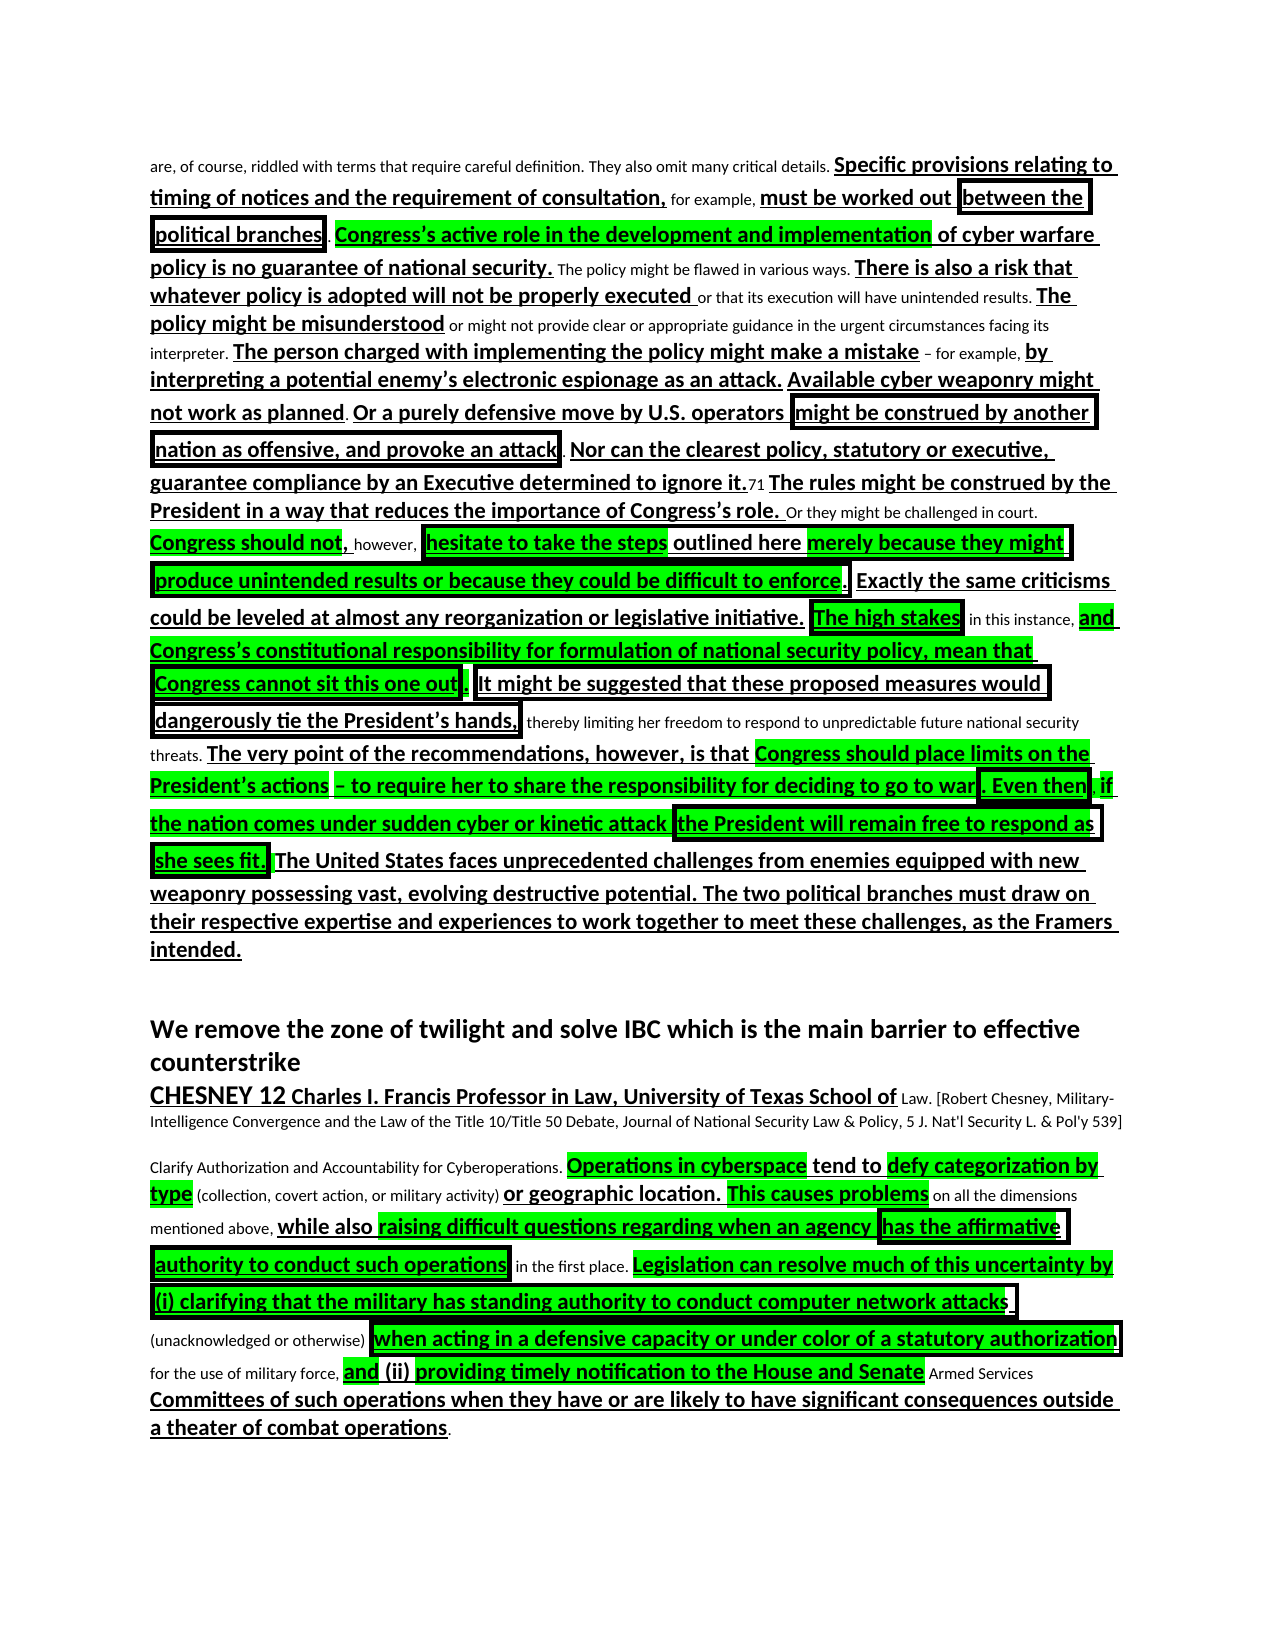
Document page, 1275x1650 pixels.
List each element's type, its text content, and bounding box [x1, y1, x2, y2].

subtitle We remove the zone of twilight and solve IBC which is the main barrier to effective counterstrike [150, 1012, 1125, 1078]
text Clarify Authorization and Accountability for Cyberoperations. Operations in cyberspace tend to defy categorization by type (collection, covert action, or military activity) or geographic location. This causes problems on all the dimensions mentioned above, while also raising difficult questions regarding when an agency has the affirmative authority to conduct such operations in the first place. Legislation can resolve much of this uncertainty by (i) clarifying that the military has standing authority to conduct computer network attacks (unacknowledged or otherwise) when acting in a defensive capacity or under color of a statutory authorization for the use of military force, and (ii) providing timely notification to the House and Senate Armed Services Committees of such operations when they have or are likely to have significant consequences outside a theater of combat operations. [150, 1152, 1125, 1441]
text CHESNEY 12 Charles I. Francis Professor in Law, University of Texas School of Law. [Robert Chesney, Military-Intelligence Convergence and the Law of the Title 10/Title 50 Debate, Journal of National Security Law & Policy, 5 J. Nat'l Security L. & Pol'y 539] [150, 1078, 1125, 1131]
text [150, 150, 1125, 963]
